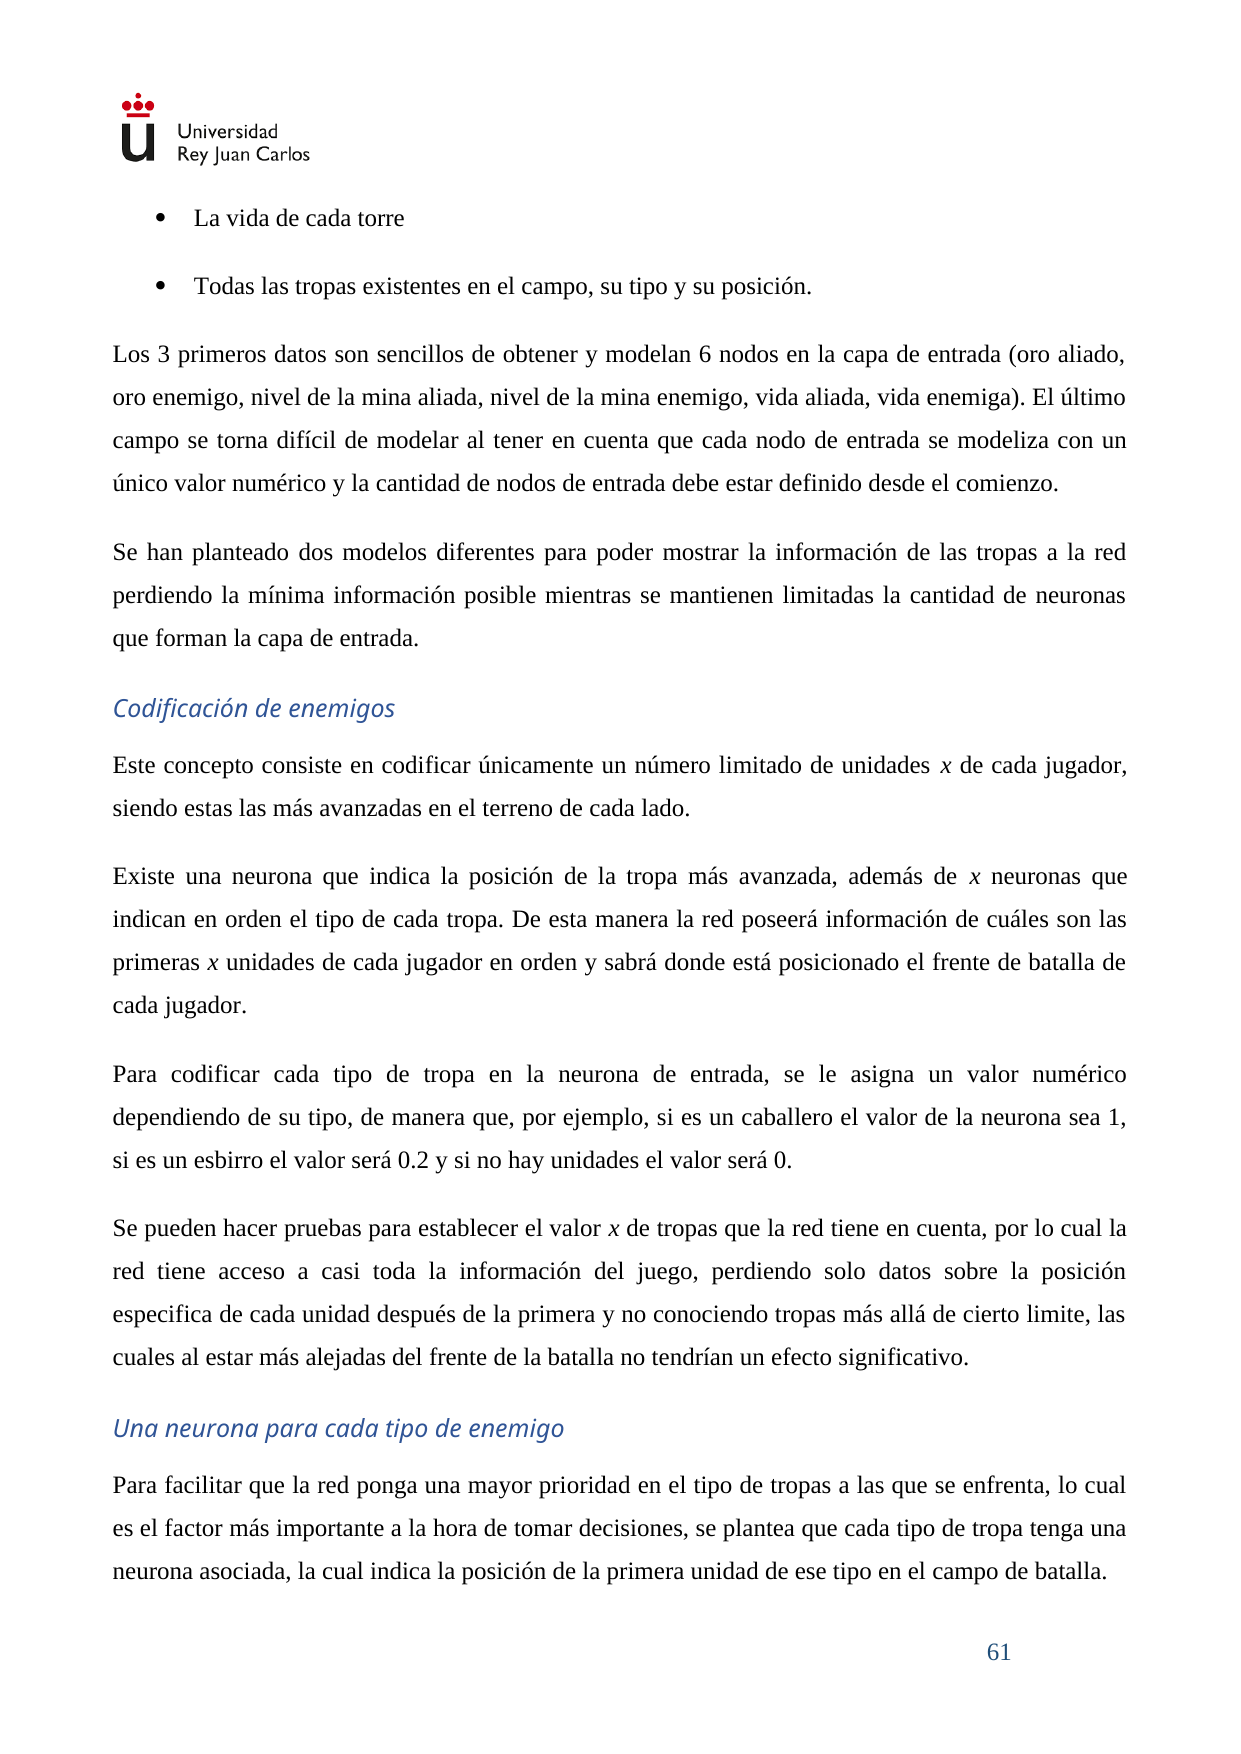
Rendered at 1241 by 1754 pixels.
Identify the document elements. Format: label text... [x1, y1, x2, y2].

list Todas las tropas existentes en el campo, su tipo y su posición. [156, 271, 1128, 300]
subtitle Una neurona para cada tipo de enemigo [112, 1411, 1128, 1445]
text Los 3 primeros datos son sencillos de obtener y modelan 6 nodos en la capa de entrada (oro aliado, oro enemigo, nivel de la mina aliada, nivel de la mina enemigo, vida aliada, vida enemiga). El último campo se torna difícil de modelar al tener en cuenta que cada nodo de entrada se modeliza con un único valor numérico y la cantidad de nodos de entrada debe estar definido desde el comienzo. [112, 339, 1128, 497]
text Se pueden hacer pruebas para establecer el valor x de tropas que la red tiene en cuenta, por lo cual la red tiene acceso a casi toda la información del juego, perdiendo solo datos sobre la posición especifica de cada unidad después de la primera y no conociendo tropas más allá de cierto limite, las cuales al estar más alejadas del frente de la batalla no tendrían un efecto significativo. [112, 1213, 1128, 1371]
text Existe una neurona que indica la posición de la tropa más avanzada, además de x neuronas que indican en orden el tipo de cada tropa. De esta manera la red poseerá información de cuáles son las primeras x unidades de cada jugador en orden y sabrá donde está posicionado el frente de batalla de cada jugador. [112, 861, 1128, 1019]
picture [112, 88, 317, 174]
text Se han planteado dos modelos diferentes para poder mostrar la información de las tropas a la red perdiendo la mínima información posible mientras se mantienen limitadas la cantidad de neuronas que forman la capa de entrada. [112, 537, 1128, 652]
subtitle Codificación de enemigos [112, 691, 1128, 725]
text Para codificar cada tipo de tropa en la neurona de entrada, se le asigna un valor numérico dependiendo de su tipo, de manera que, por ejemplo, si es un caballero el valor de la neurona sea 1, si es un esbirro el valor será 0.2 y si no hay unidades el valor será 0. [112, 1059, 1128, 1174]
text Este concepto consiste en codificar únicamente un número limitado de unidades x de cada jugador, siendo estas las más avanzadas en el terreno de cada lado. [112, 750, 1128, 822]
list La vida de cada torre [156, 203, 1128, 232]
